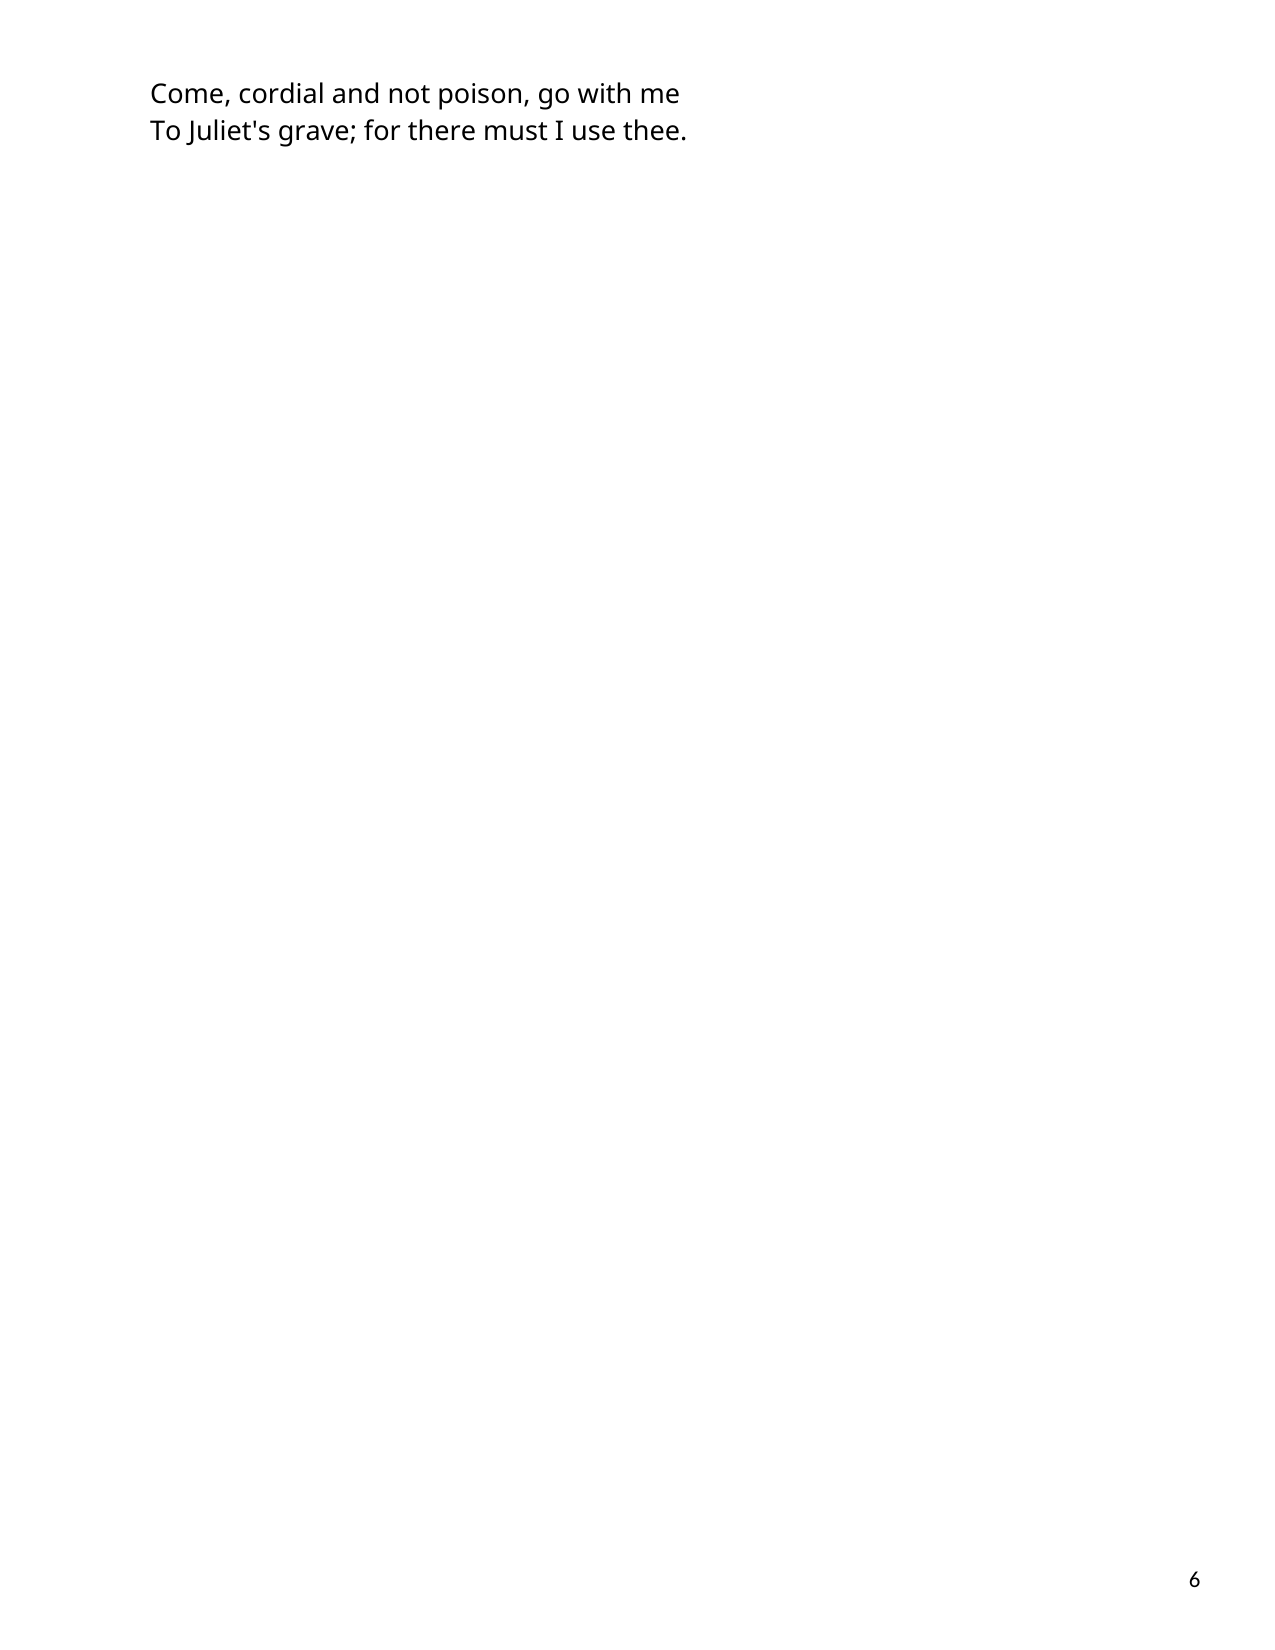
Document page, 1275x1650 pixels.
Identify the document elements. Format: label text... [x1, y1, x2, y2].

text Come, cordial and not poison, go with me [150, 75, 1200, 112]
text To Juliet's grave; for there must I use thee. [150, 112, 1200, 149]
